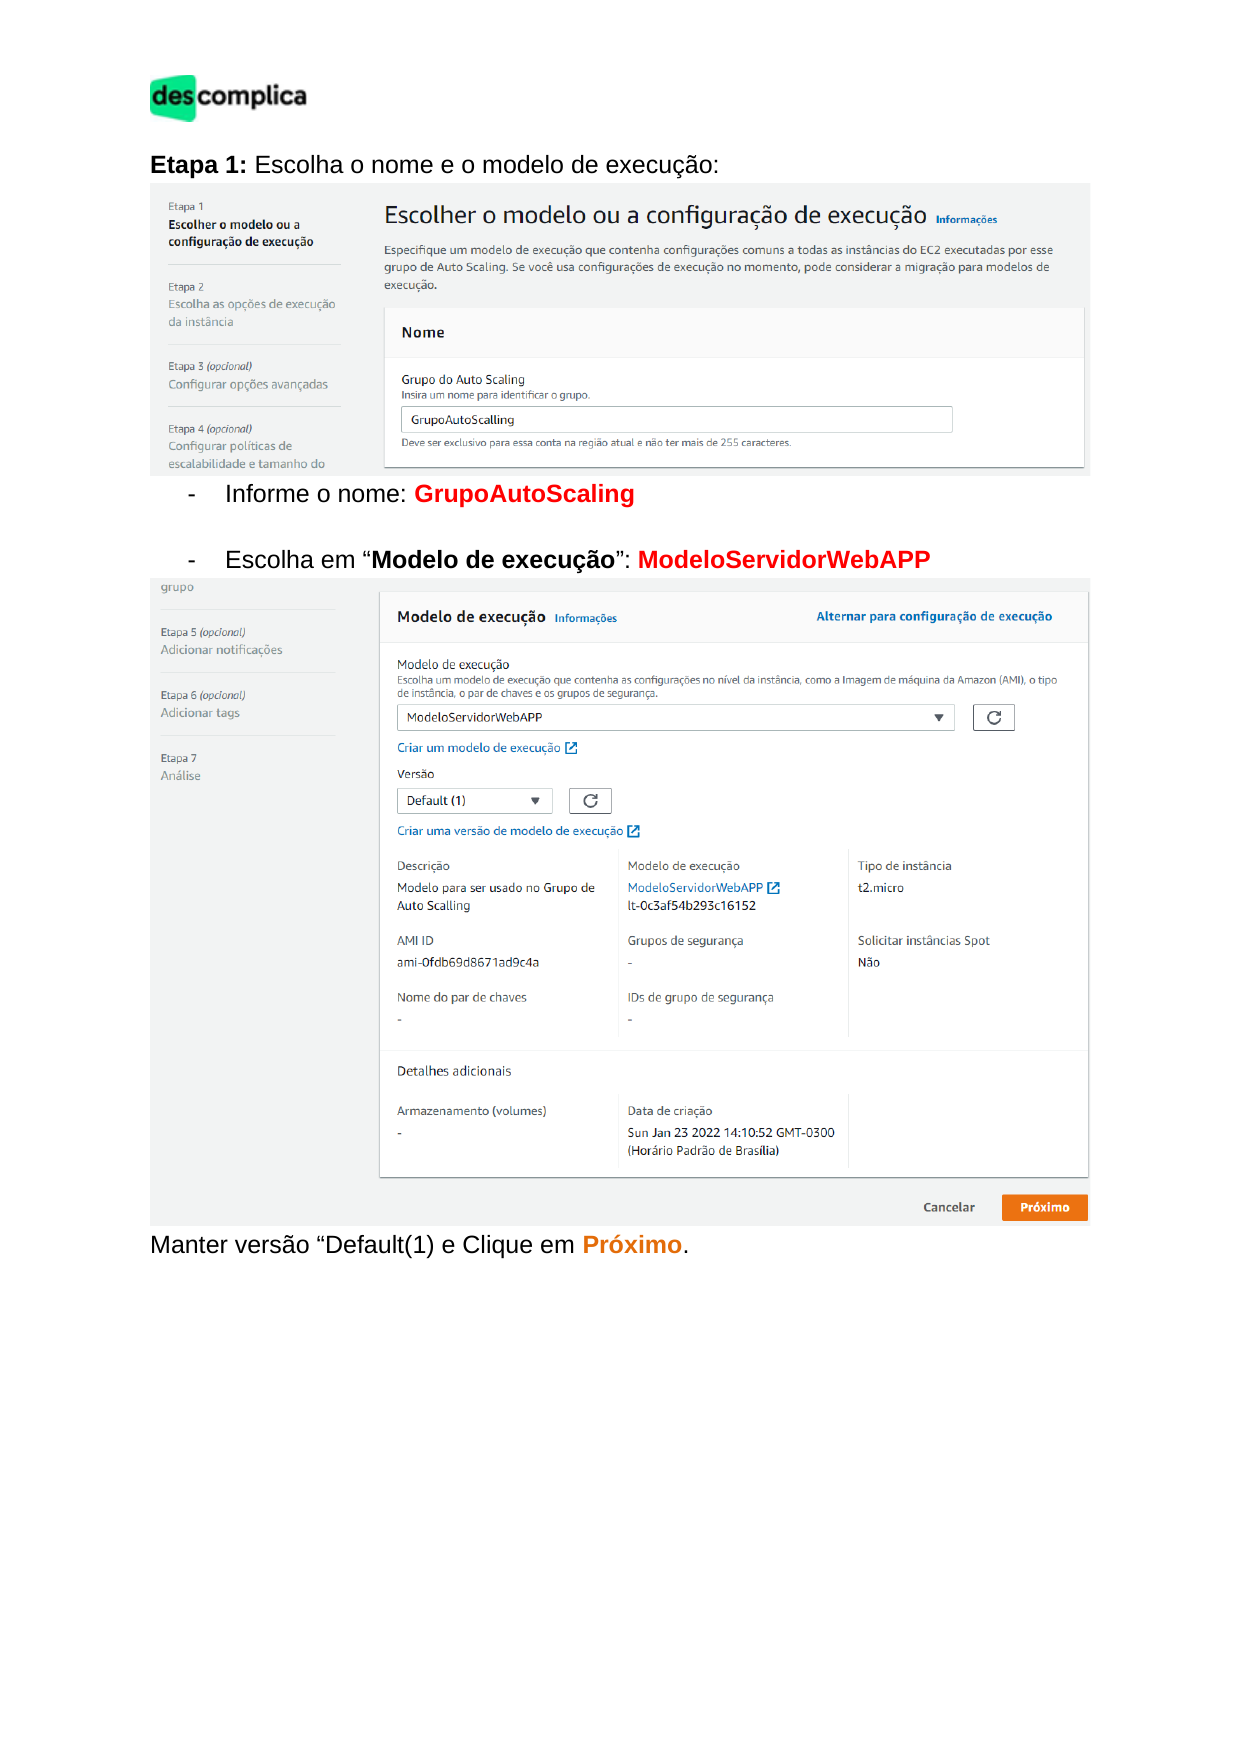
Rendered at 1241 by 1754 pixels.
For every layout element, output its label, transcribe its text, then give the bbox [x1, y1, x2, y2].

picture [150, 578, 1091, 1226]
picture [150, 75, 307, 122]
picture [150, 183, 1091, 476]
text Manter versão “Default(1) e Clique em Próximo. [150, 1229, 1090, 1258]
list Escolha em “Modelo de execução”: ModeloServidorWebAPP [187, 545, 1090, 574]
text Etapa 1: Escolha o nome e o modelo de execução: [150, 150, 1090, 179]
list Informe o nome: GrupoAutoScaling [187, 479, 1090, 508]
